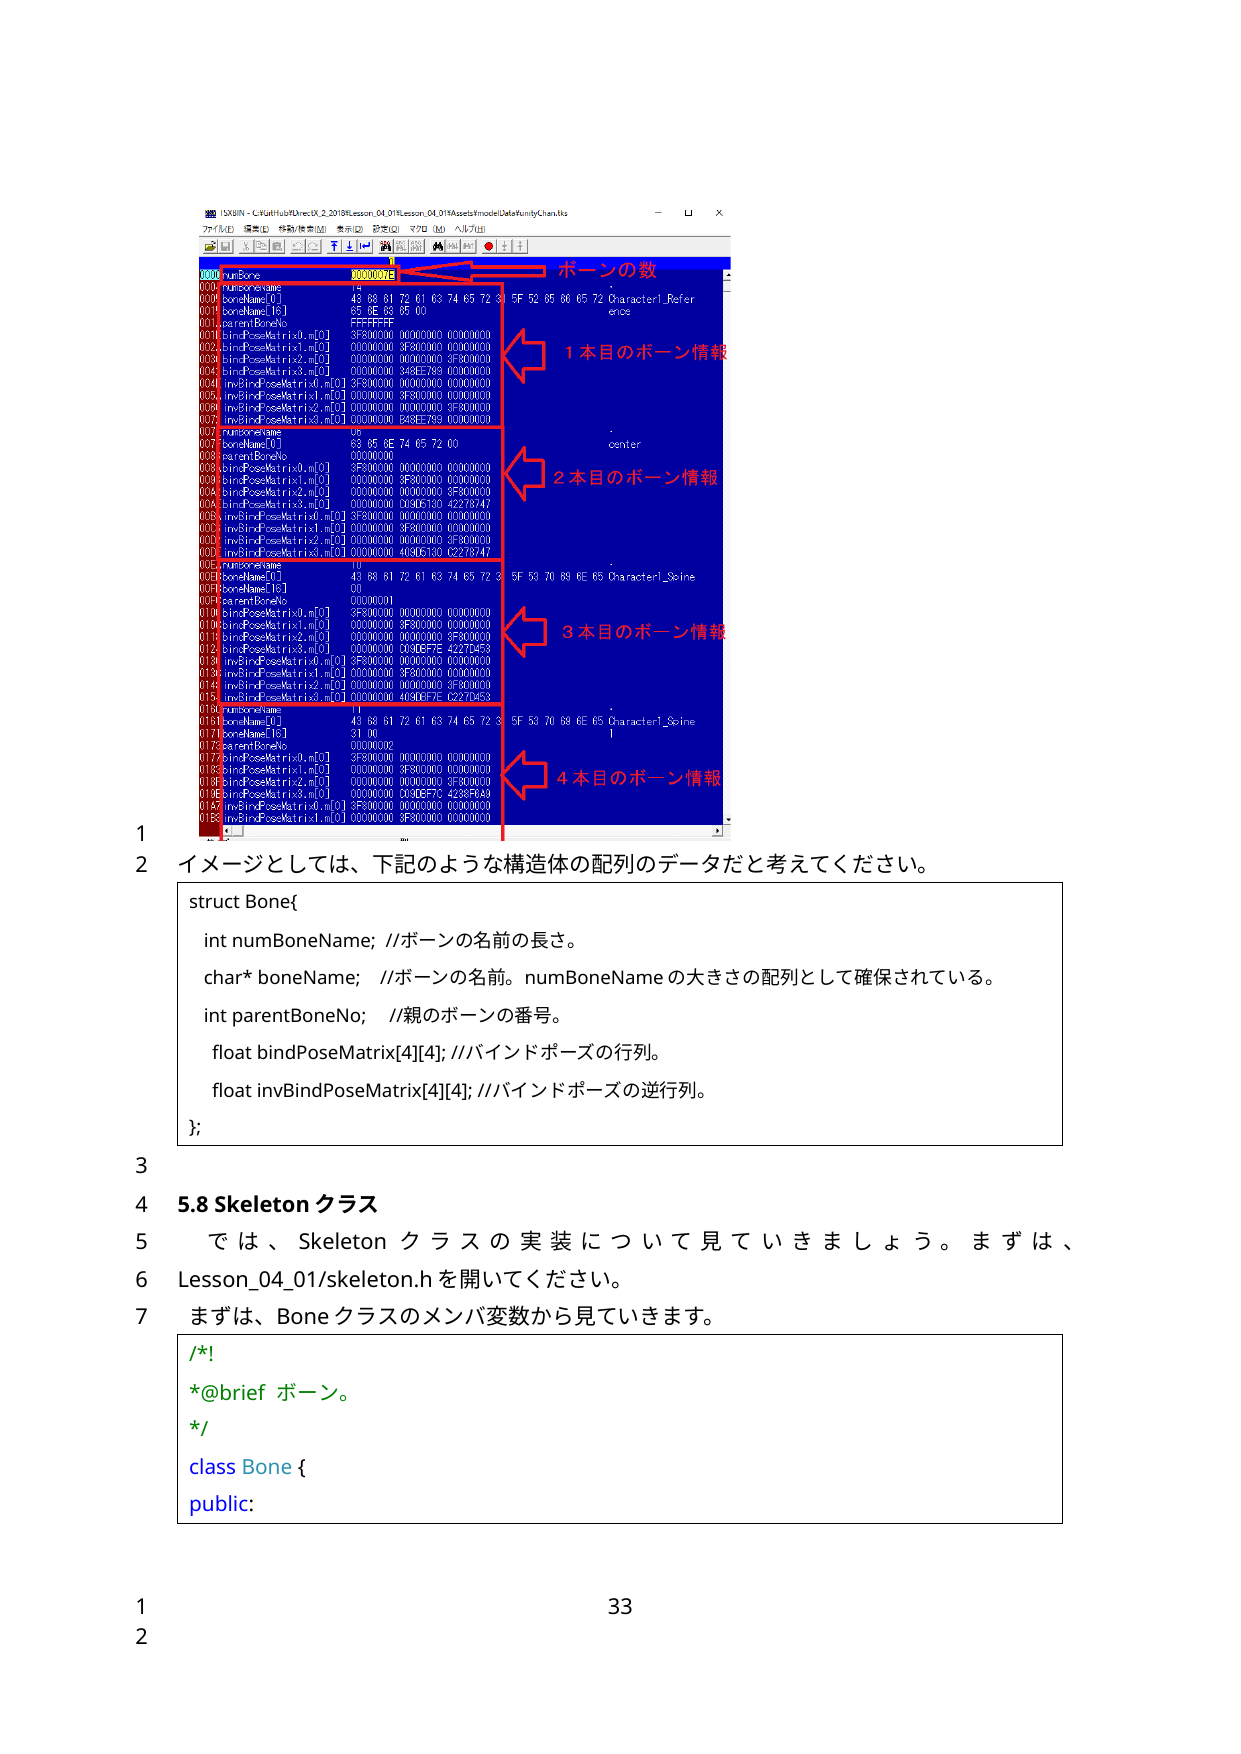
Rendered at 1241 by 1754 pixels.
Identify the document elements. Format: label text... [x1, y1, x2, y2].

picture [199, 210, 731, 841]
subtitle 5.8 Skeletonクラス [177, 1184, 1063, 1221]
table_header struct Bone{ int numBoneName; //ボーンの名前の長さ。 char* boneName; //ボーンの名前。numBoneNameの大きさの配列として確保されている。 int parentBoneNo; //親のボーンの番号。 float bindPoseMatrix[4][4]; //バインドポーズの行列。 float invBindPoseMatrix[4][4]; //バインドポーズの逆行列。 }; [178, 883, 1062, 1145]
text まずは、Boneクラスのメンバ変数から見ていきます。 [177, 1296, 1063, 1334]
text イメージとしては、下記のような構造体の配列のデータだと考えてください。 [177, 844, 1063, 882]
text では、Skeletonクラスの実装について見ていきましょう。まずは、Lesson_04_01/skeleton.hを開いてください。 [177, 1221, 1063, 1296]
